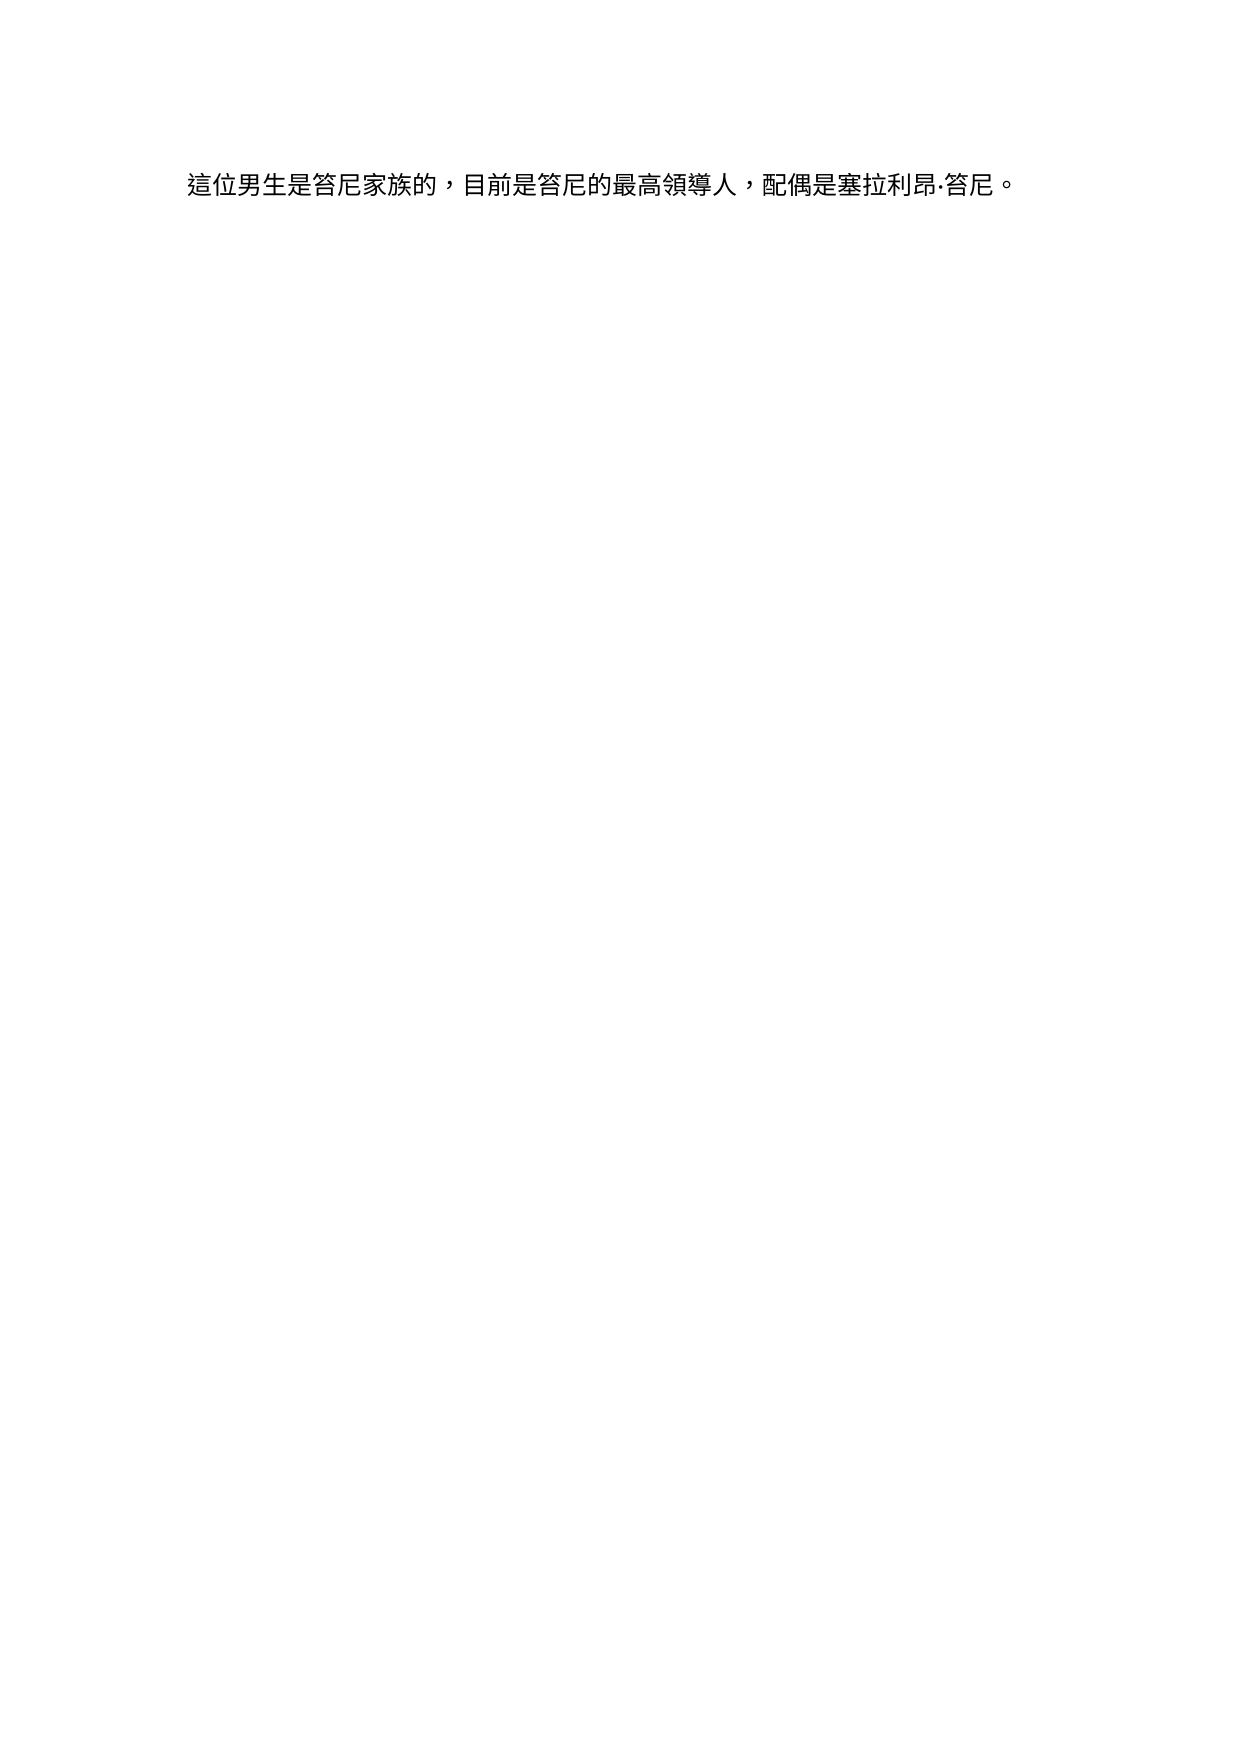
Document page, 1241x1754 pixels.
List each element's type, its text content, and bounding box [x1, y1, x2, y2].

text 這位男生是笞尼家族的，目前是笞尼的最高領導人，配偶是塞拉利昂·笞尼。 [187, 164, 1053, 202]
